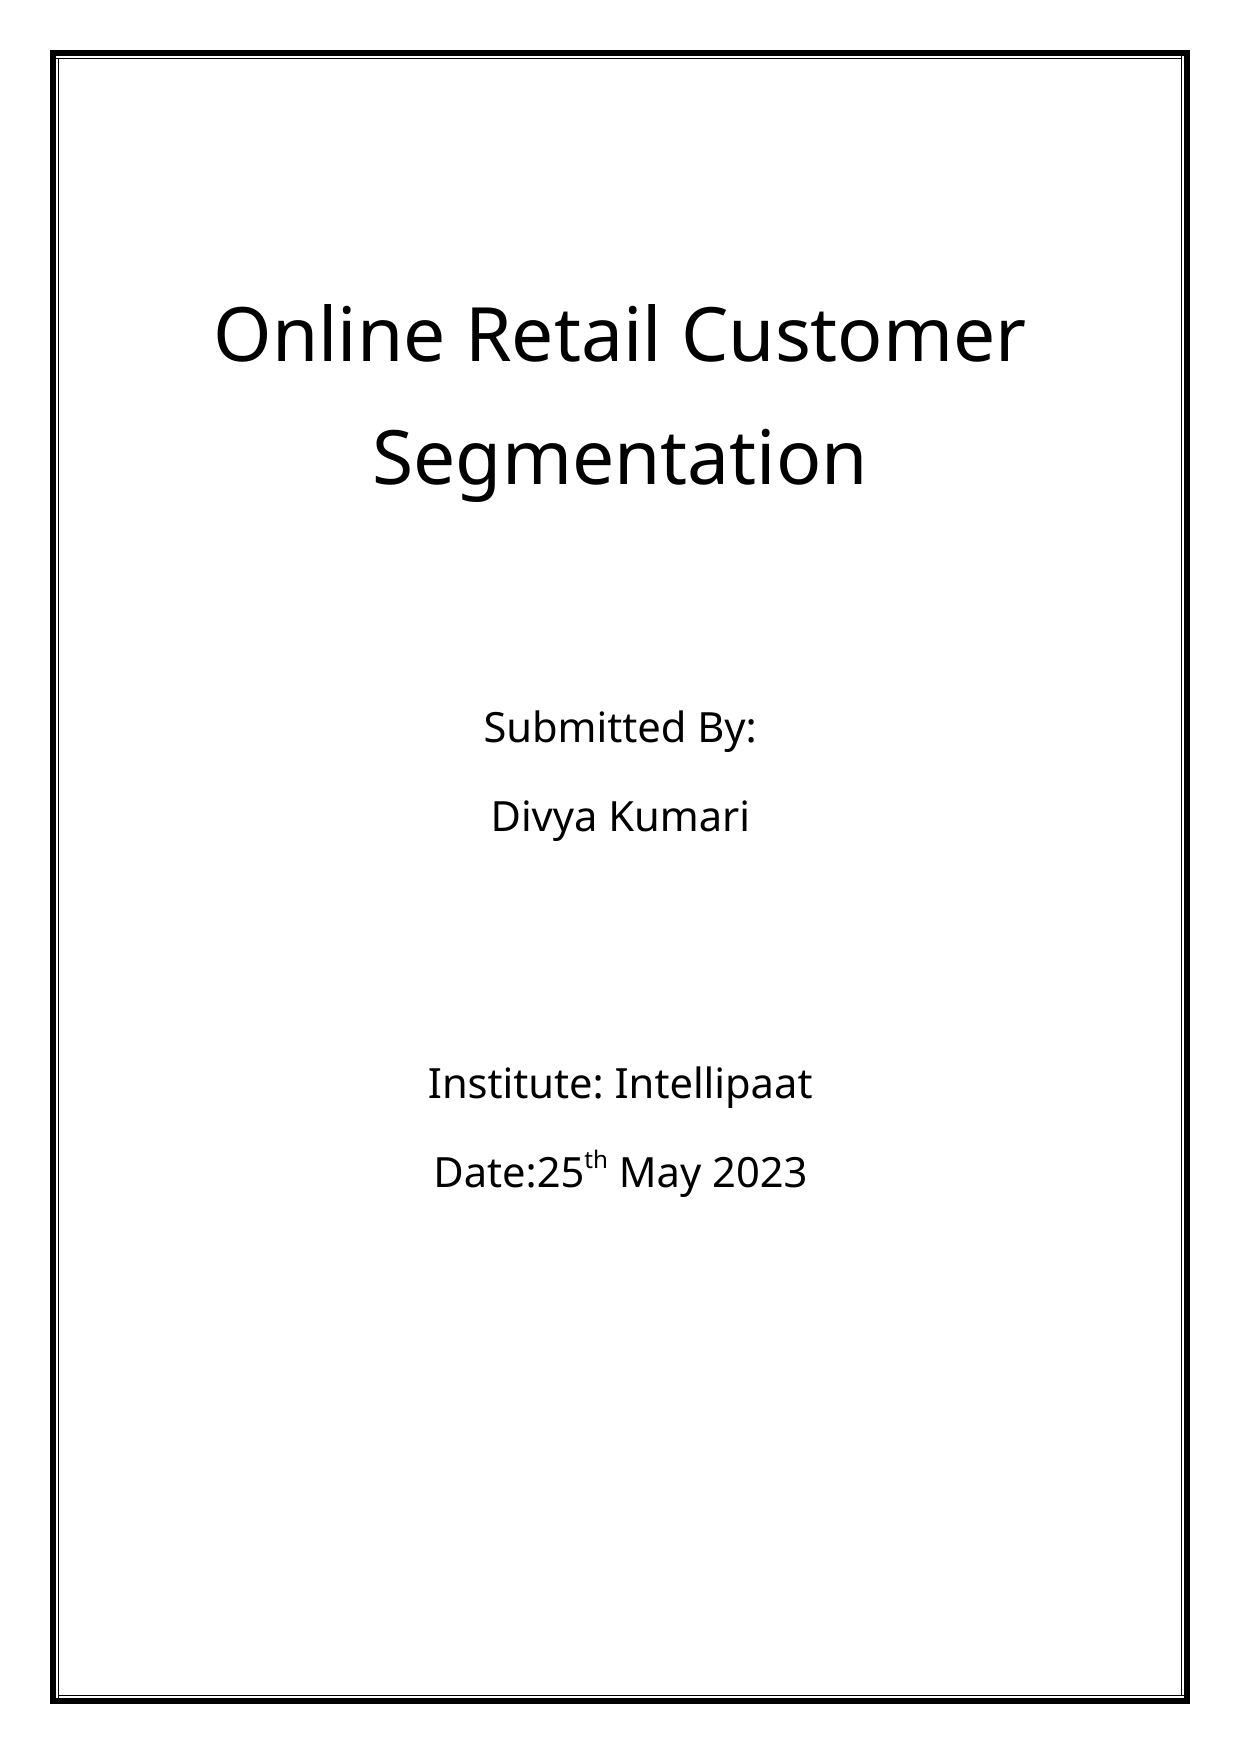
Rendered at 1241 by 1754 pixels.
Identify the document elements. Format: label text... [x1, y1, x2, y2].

text Institute: Intellipaat [150, 1054, 1090, 1111]
text Date:25th May 2023 [150, 1143, 1090, 1199]
text Divya Kumari [150, 787, 1090, 844]
text Online Retail Customer Segmentation [150, 281, 1090, 506]
text Submitted By: [150, 698, 1090, 755]
